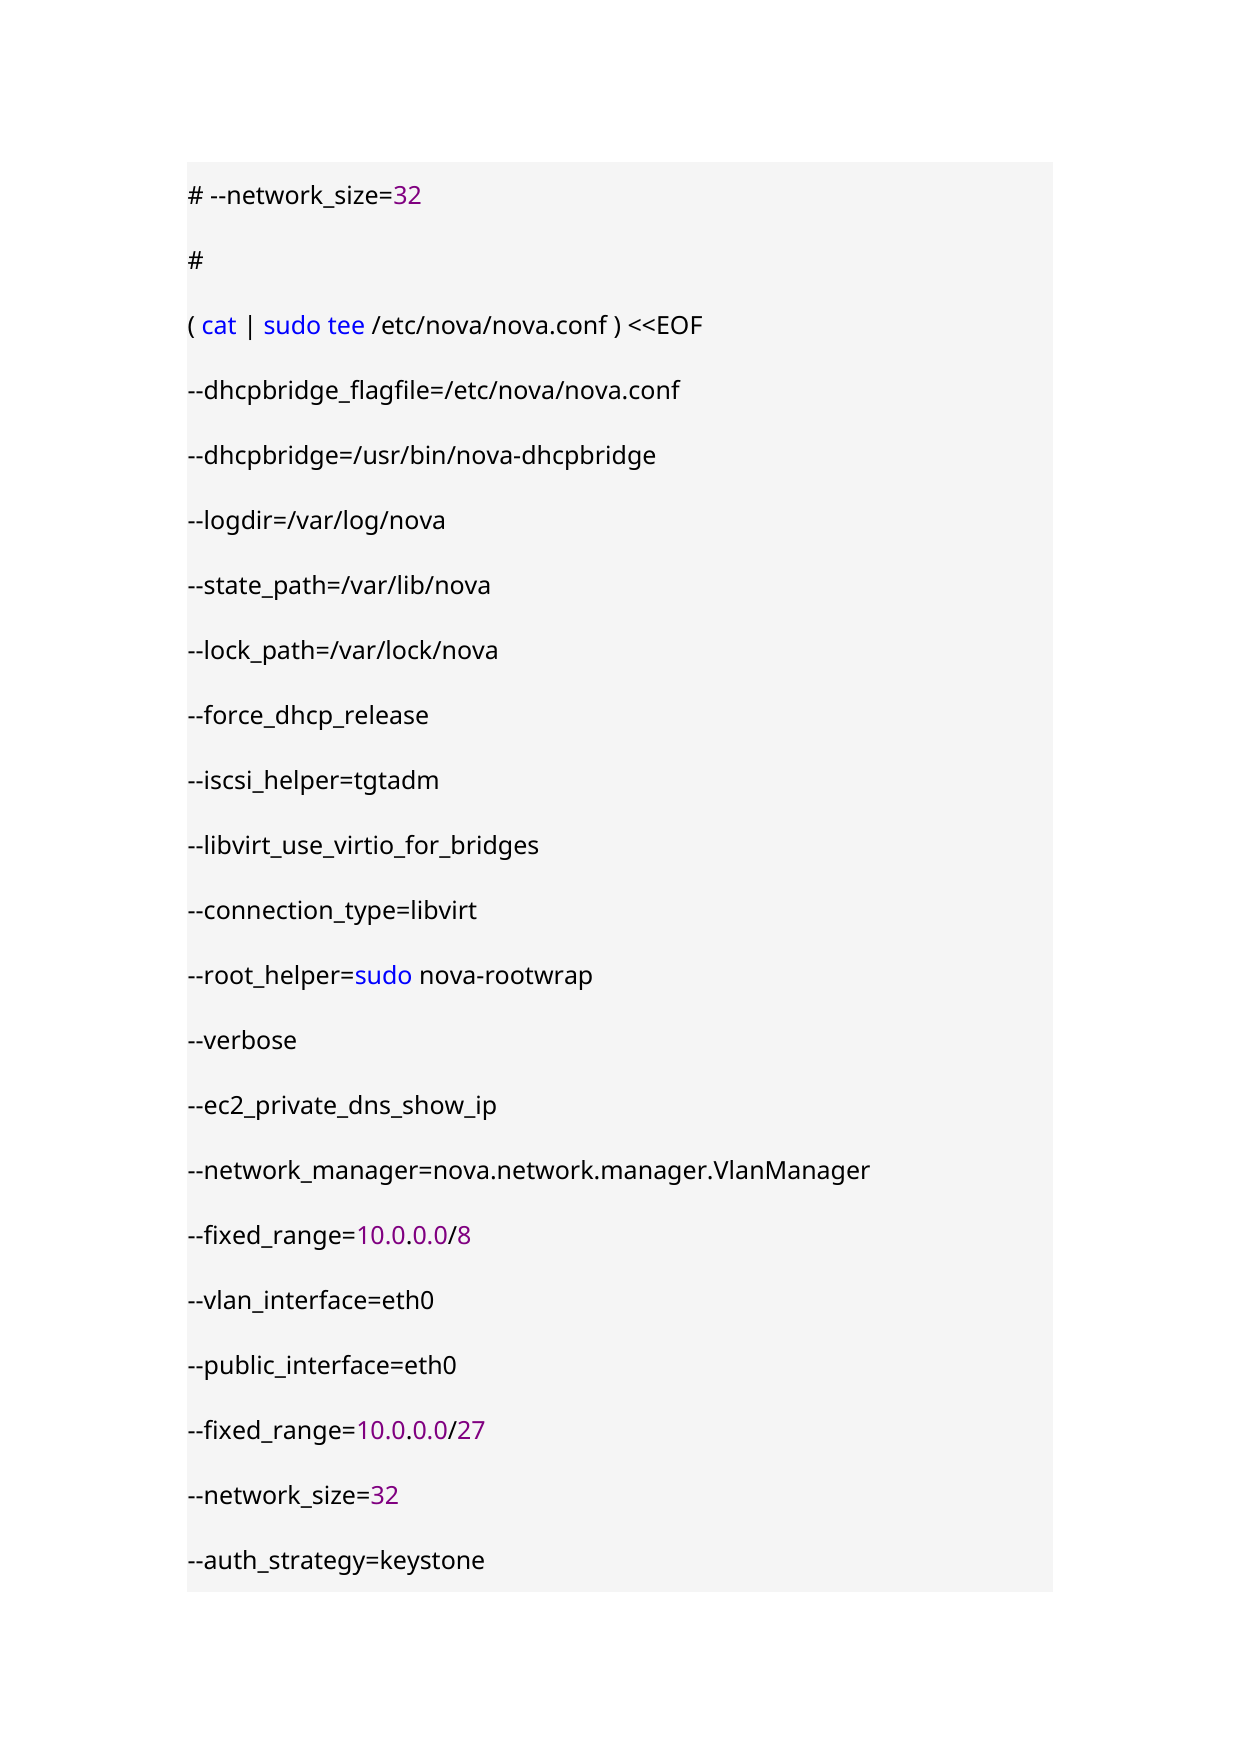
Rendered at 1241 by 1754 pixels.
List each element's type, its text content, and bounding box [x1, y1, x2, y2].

text --connection_type=libvirt [187, 877, 1053, 942]
text --fixed_range=10.0.0.0/27 [187, 1397, 1053, 1462]
text --network_size=32 [187, 1462, 1053, 1527]
text --libvirt_use_virtio_for_bridges [187, 812, 1053, 877]
text # --network_size=32 [187, 162, 1053, 227]
text --verbose [187, 1007, 1053, 1072]
text # [187, 227, 1053, 292]
text ( cat | sudo tee /etc/nova/nova.conf ) <<EOF [187, 292, 1053, 357]
text --force_dhcp_release [187, 682, 1053, 747]
text --logdir=/var/log/nova [187, 487, 1053, 552]
text --ec2_private_dns_show_ip [187, 1072, 1053, 1137]
text --dhcpbridge_flagfile=/etc/nova/nova.conf [187, 357, 1053, 422]
text --root_helper=sudo nova-rootwrap [187, 942, 1053, 1007]
text --dhcpbridge=/usr/bin/nova-dhcpbridge [187, 422, 1053, 487]
text --network_manager=nova.network.manager.VlanManager [187, 1137, 1053, 1202]
text --auth_strategy=keystone [187, 1527, 1053, 1592]
text --vlan_interface=eth0 [187, 1267, 1053, 1332]
text --fixed_range=10.0.0.0/8 [187, 1202, 1053, 1267]
text --state_path=/var/lib/nova [187, 552, 1053, 617]
text --public_interface=eth0 [187, 1332, 1053, 1397]
text --iscsi_helper=tgtadm [187, 747, 1053, 812]
text --lock_path=/var/lock/nova [187, 617, 1053, 682]
